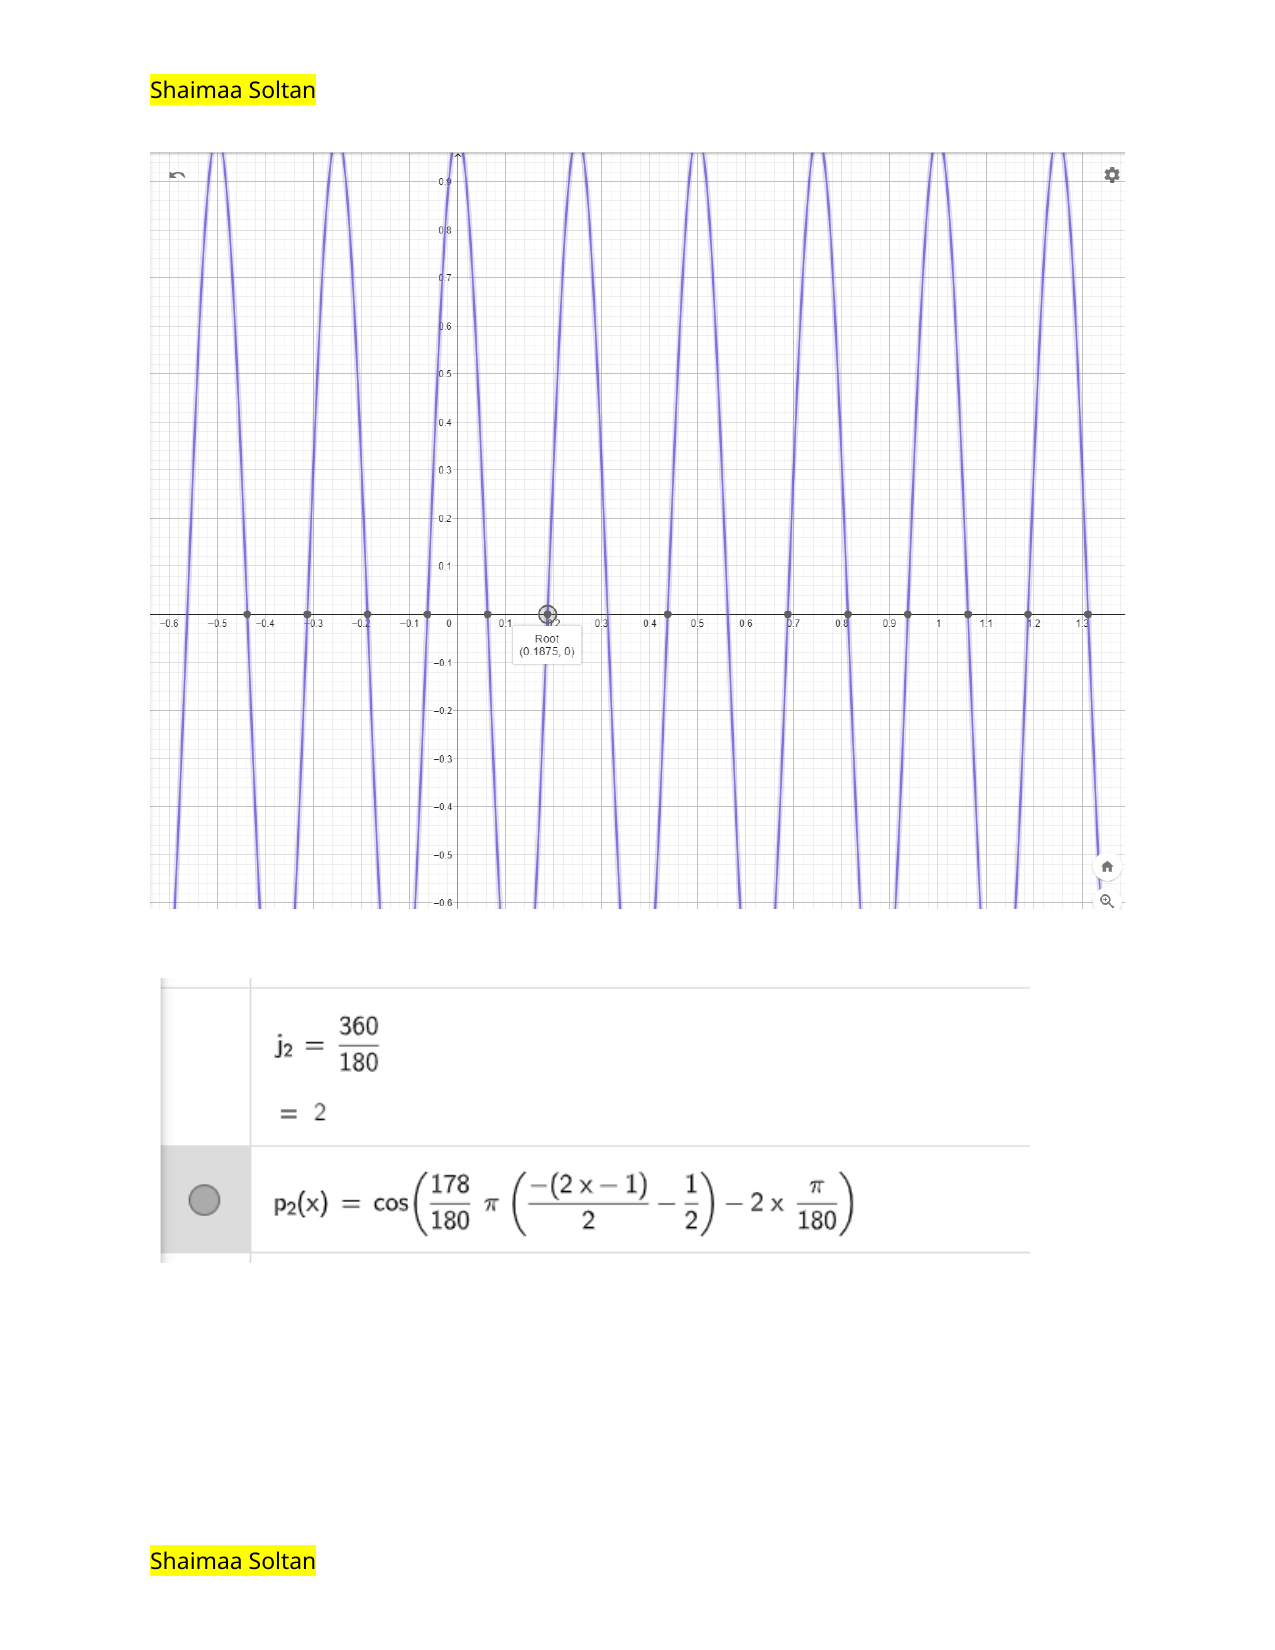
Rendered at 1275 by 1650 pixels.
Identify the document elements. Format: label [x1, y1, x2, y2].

picture [150, 978, 1030, 1263]
picture [150, 150, 1125, 909]
